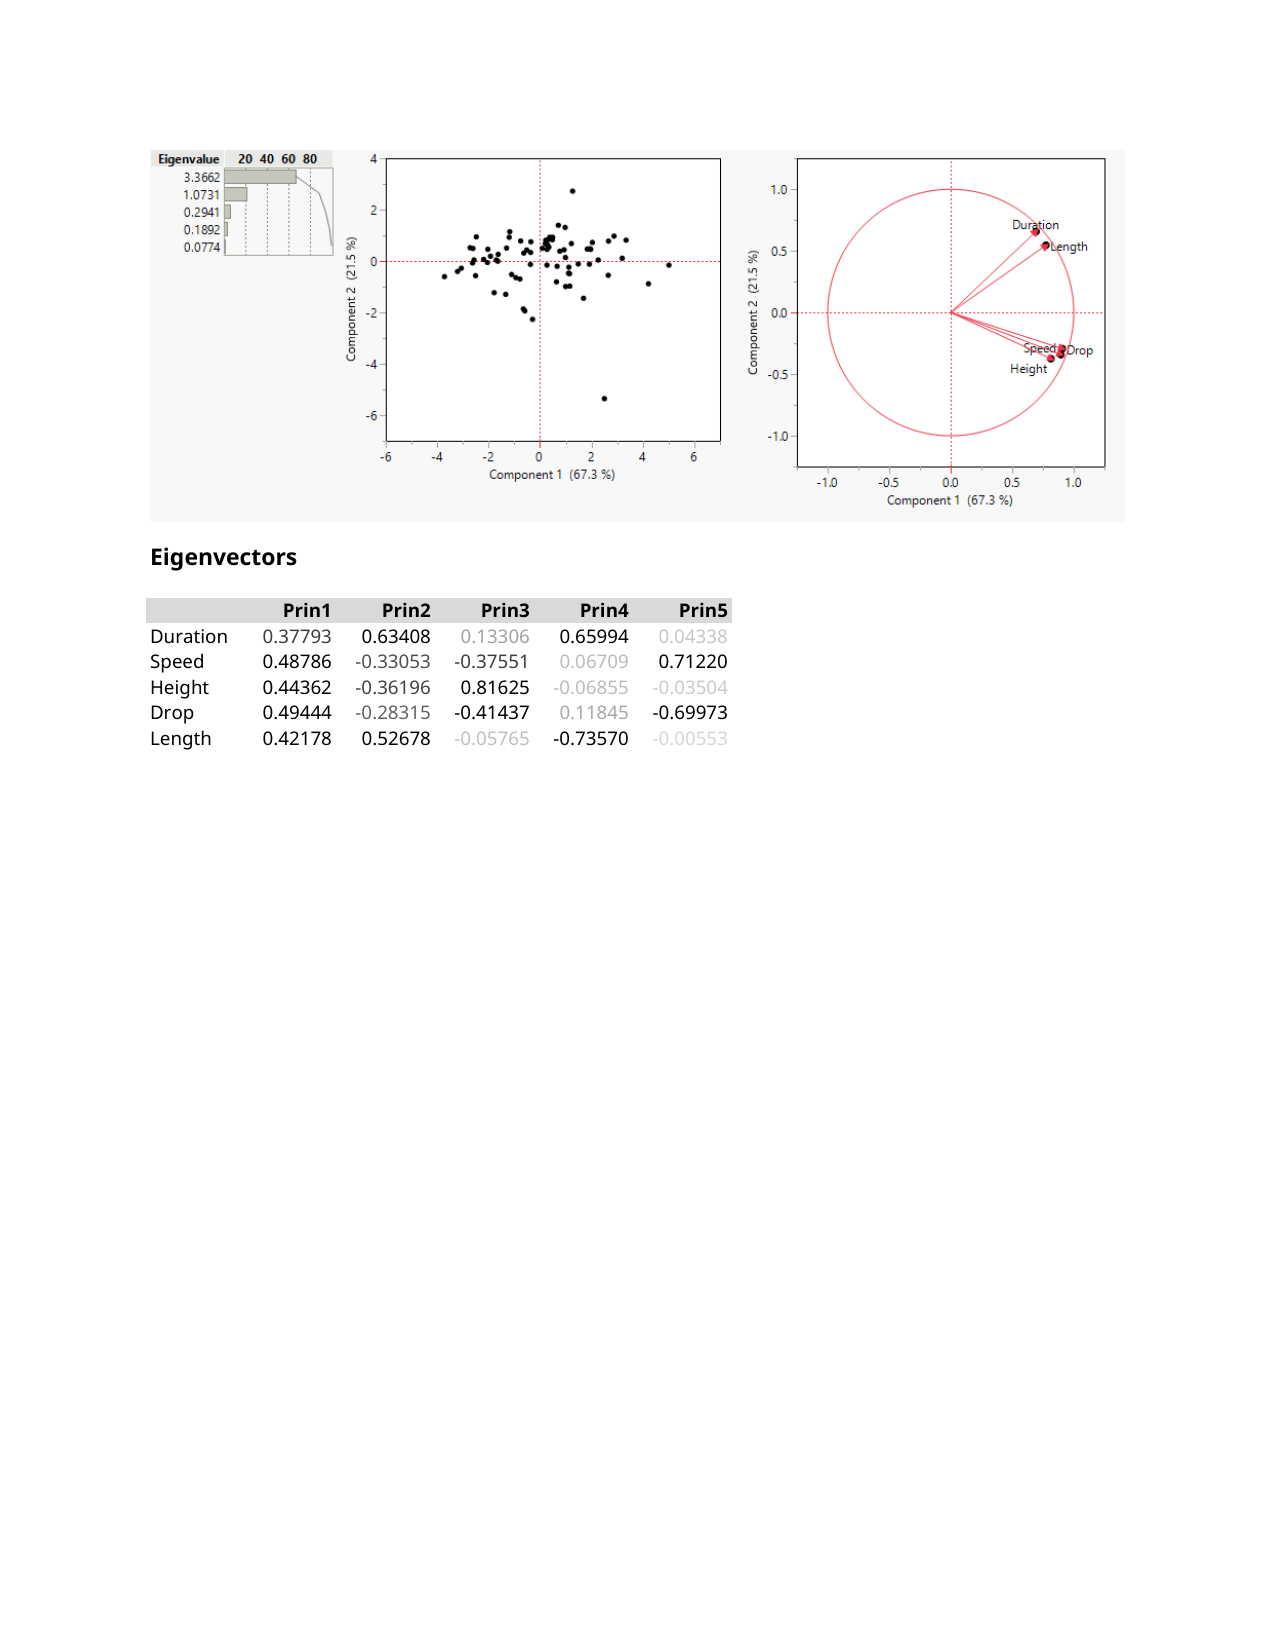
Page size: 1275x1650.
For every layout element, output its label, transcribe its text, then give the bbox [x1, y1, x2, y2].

table_cell Drop [146, 700, 237, 725]
text Eigenvectors [150, 541, 1125, 572]
table_cell -0.28315 [336, 700, 435, 725]
table_cell 0.44362 [237, 674, 336, 699]
table_cell 0.06709 [534, 649, 633, 674]
table_cell 0.04338 [633, 623, 732, 648]
table_cell -0.37551 [435, 649, 534, 674]
table_cell -0.41437 [435, 700, 534, 725]
table_cell -0.06855 [534, 674, 633, 699]
table_cell 0.48786 [237, 649, 336, 674]
table_cell -0.69973 [633, 700, 732, 725]
table_header [146, 598, 237, 623]
table_cell 0.37793 [237, 623, 336, 648]
table_cell Height [146, 674, 237, 699]
table_cell 0.11845 [534, 700, 633, 725]
table_header Prin2 [336, 598, 435, 623]
table_cell -0.00553 [633, 725, 732, 751]
table_header Prin1 [237, 598, 336, 623]
table_header Prin3 [435, 598, 534, 623]
table_cell Length [146, 725, 237, 751]
table_header Prin5 [633, 598, 732, 623]
table_header Prin4 [534, 598, 633, 623]
table_cell -0.33053 [336, 649, 435, 674]
table_cell 0.71220 [633, 649, 732, 674]
table_cell 0.81625 [435, 674, 534, 699]
table_cell 0.52678 [336, 725, 435, 751]
table_cell 0.65994 [534, 623, 633, 648]
table_cell 0.42178 [237, 725, 336, 751]
table_cell 0.13306 [435, 623, 534, 648]
picture [150, 150, 1125, 522]
table_cell -0.36196 [336, 674, 435, 699]
table_cell -0.03504 [633, 674, 732, 699]
table_cell Speed [146, 649, 237, 674]
table_cell Duration [146, 623, 237, 648]
table_cell -0.73570 [534, 725, 633, 751]
table_cell 0.63408 [336, 623, 435, 648]
table_cell -0.05765 [435, 725, 534, 751]
table_cell 0.49444 [237, 700, 336, 725]
